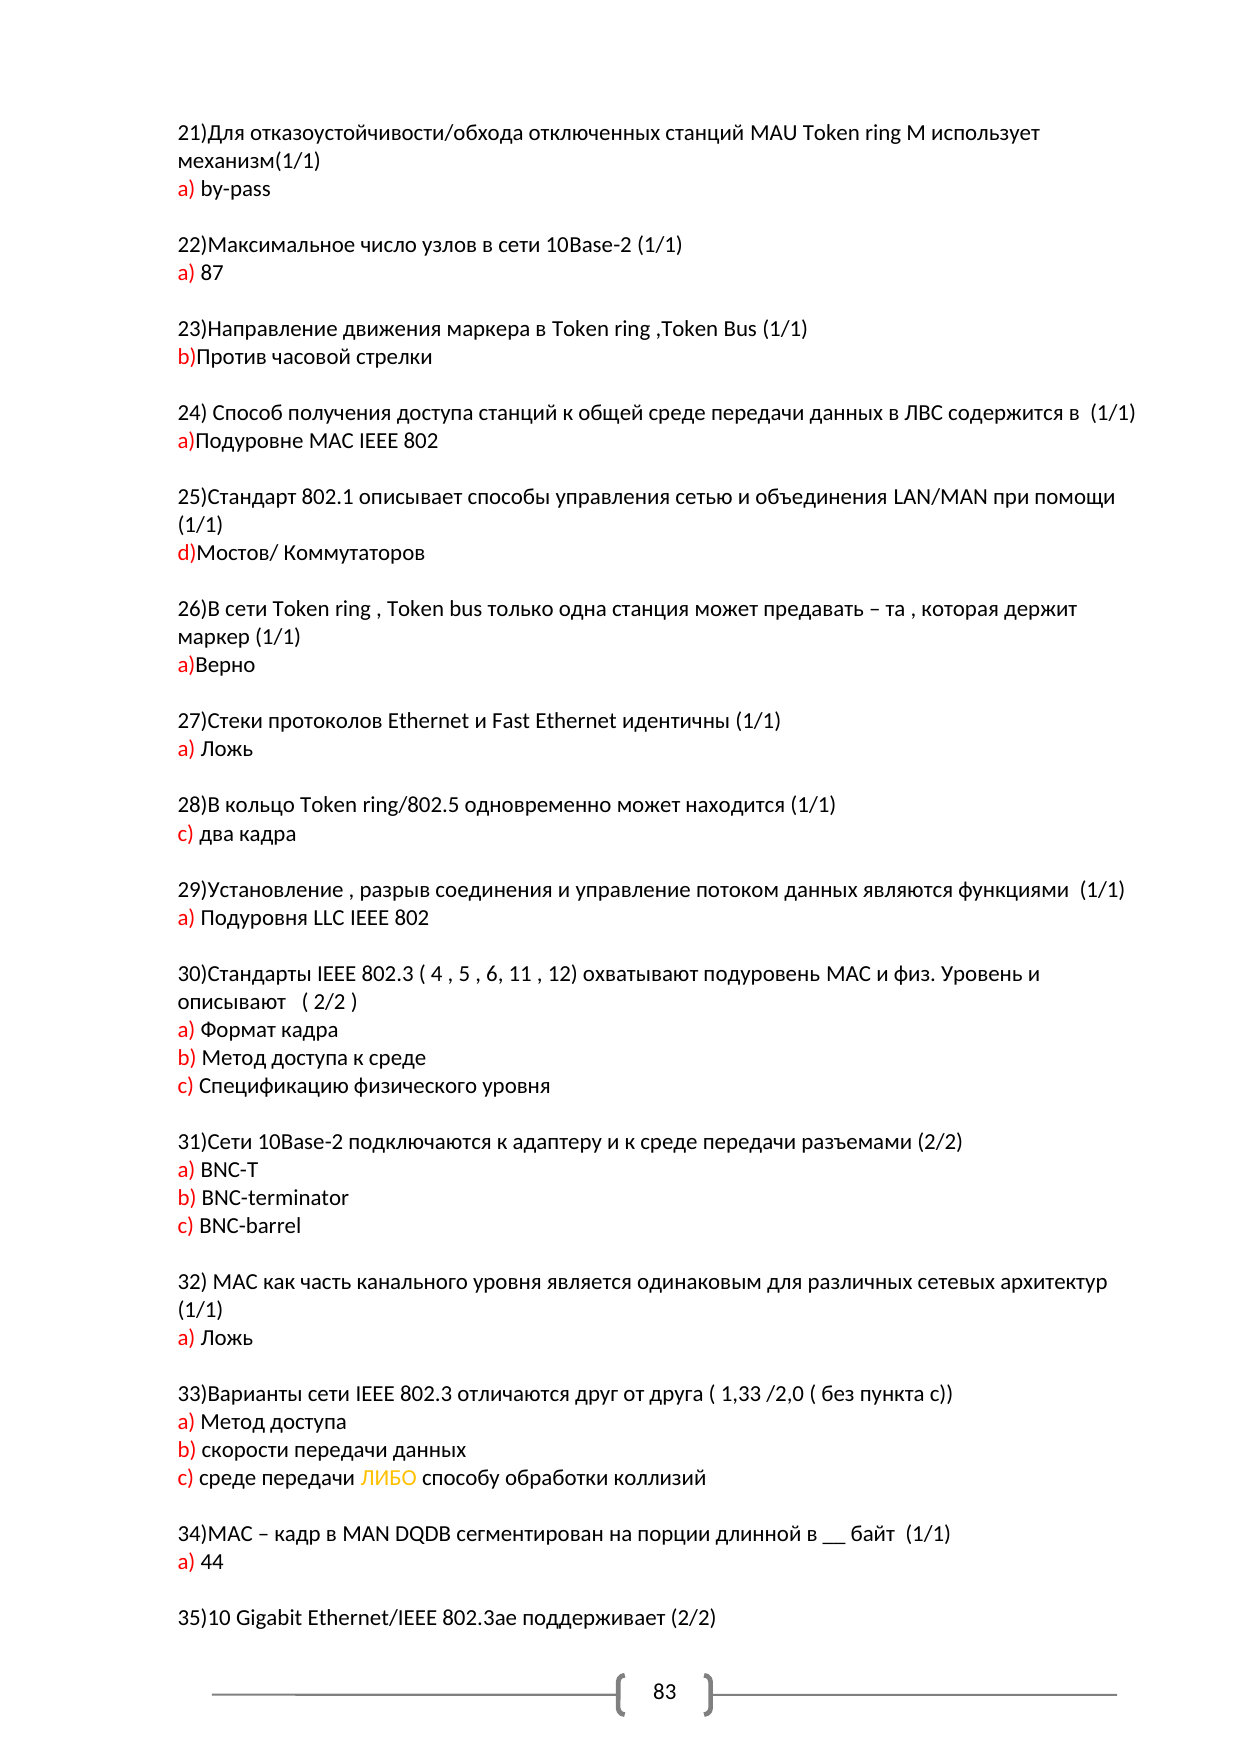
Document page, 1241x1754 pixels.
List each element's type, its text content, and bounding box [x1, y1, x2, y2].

text a) Формат кадра [177, 1015, 1152, 1043]
text b) Метод доступа к среде [177, 1043, 1152, 1071]
text 23)Направление движения маркера в Token ring ,Token Bus (1/1) [177, 314, 1152, 342]
text a) Ложь [177, 1323, 1152, 1351]
text 27)Стеки протоколов Ethernet и Fast Ethernet идентичны (1/1) [177, 707, 1152, 734]
text с) BNC-barrel [177, 1211, 1152, 1239]
text b) скорости передачи данных [177, 1435, 1152, 1463]
text a) Подуровня LLC IEEE 802 [177, 903, 1152, 931]
text 29)Установление , разрыв соединения и управление потоком данных являются функциями (1/1) [177, 875, 1152, 903]
text a) Метод доступа [177, 1407, 1152, 1435]
text a) BNC-T [177, 1155, 1152, 1183]
text 24) Способ получения доступа станций к общей среде передачи данных в ЛВС содержится в (1/1) [177, 398, 1152, 426]
text d)Мостов/ Коммутаторов [177, 538, 1152, 566]
text c) Спецификацию физического уровня [177, 1071, 1152, 1099]
text b) BNC-terminator [177, 1183, 1152, 1211]
text а) 44 [177, 1547, 1152, 1575]
text 33)Варианты сети IEEE 802.3 отличаются друг от друга ( 1,33 /2,0 ( без пункта с)) [177, 1379, 1152, 1407]
text 31)Сети 10Base-2 подключаются к адаптеру и к среде передачи разъемами (2/2) [177, 1127, 1152, 1155]
text a) Ложь [177, 734, 1152, 763]
text 30)Стандарты IEEE 802.3 ( 4 , 5 , 6, 11 , 12) охватывают подуровень MAC и физ. Уровень и описывают ( 2/2 ) [177, 959, 1152, 1015]
text c) среде передачи ЛИБО способу обработки коллизий [177, 1463, 1152, 1491]
text 28)В кольцо Token ring/802.5 одновременно может находится (1/1) [177, 791, 1152, 819]
text 26)В сети Token ring , Token bus только одна станция может предавать – та , которая держит маркер (1/1) a)Верно [177, 594, 1152, 678]
text 22)Максимальное число узлов в сети 10Base-2 (1/1) [177, 230, 1152, 258]
text a)Подуровне MAC IEEE 802 [177, 426, 1152, 454]
text 32) MAC как часть канального уровня является одинаковым для различных сетевых архитектур (1/1) [177, 1267, 1152, 1323]
text b)Против часовой стрелки [177, 342, 1152, 370]
text 34)MAC – кадр в MAN DQDB сегментирован на порции длинной в __ байт (1/1) [177, 1519, 1152, 1547]
text 35)10 Gigabit Ethernet/IEEE 802.3ae поддерживает (2/2) [177, 1603, 1152, 1631]
text 25)Стандарт 802.1 описывает способы управления сетью и объединения LAN/MAN при помощи (1/1) [177, 482, 1152, 538]
text 21)Для отказоустойчивости/обхода отключенных станций MAU Token ring M использует механизм(1/1) [177, 118, 1152, 174]
text a) by-pass [177, 174, 1152, 202]
text c) два кадра [177, 819, 1152, 847]
text a) 87 [177, 258, 1152, 286]
